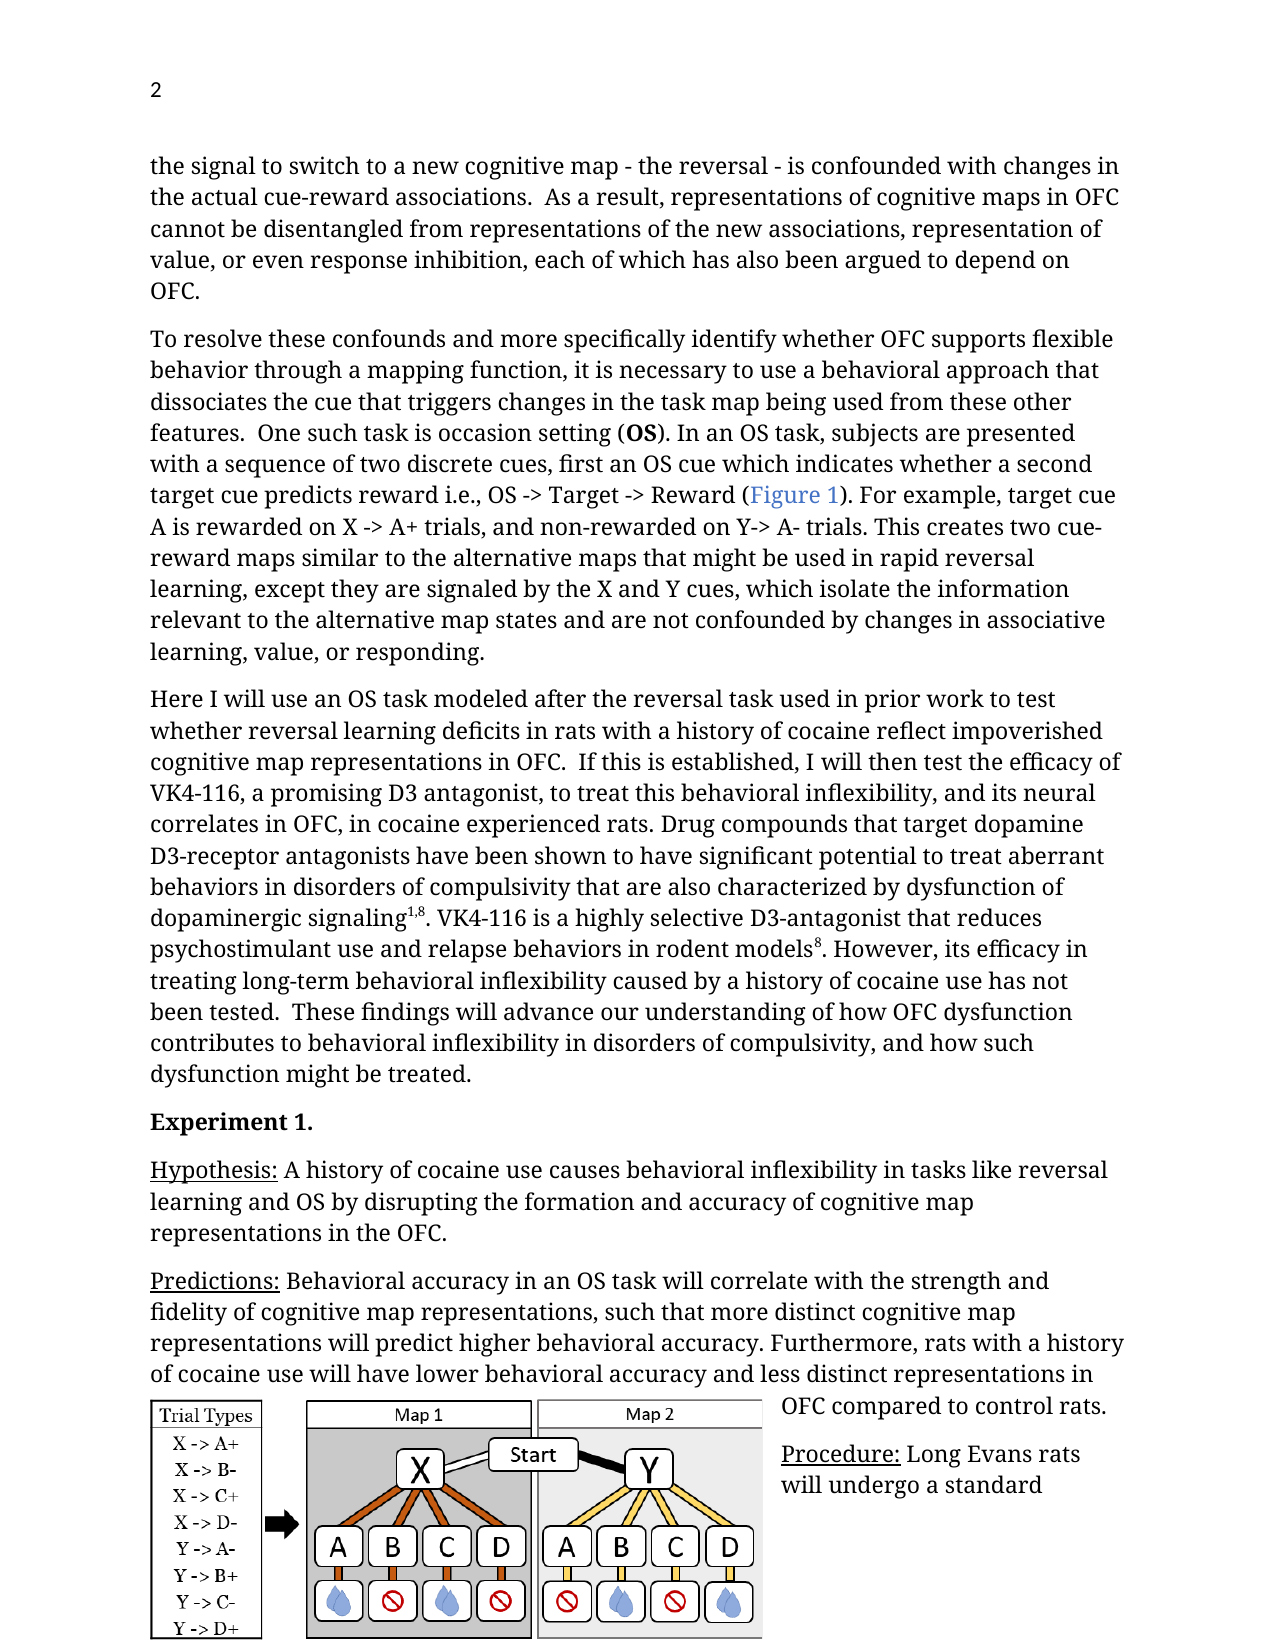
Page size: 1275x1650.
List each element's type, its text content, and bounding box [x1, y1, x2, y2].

text Here I will use an OS task modeled after the reversal task used in prior work to test whether reversal learning deficits in rats with a history of cocaine reflect impoverished cognitive map representations in OFC. If this is established, I will then test the efficacy of VK4-116, a promising D3 antagonist, to treat this behavioral inflexibility, and its neural correlates in OFC, in cocaine experienced rats. Drug compounds that target dopamine D3-receptor antagonists have been shown to have significant potential to treat aberrant behaviors in disorders of compulsivity that are also characterized by dysfunction of dopaminergic signaling1,8. VK4-116 is a highly selective D3-antagonist that reduces psychostimulant use and relapse behaviors in rodent models8. However, its efficacy in treating long-term behavioral inflexibility caused by a history of cocaine use has not been tested. These findings will advance our understanding of how OFC dysfunction contributes to behavioral inflexibility in disorders of compulsivity, and how such dysfunction might be treated. [150, 683, 1125, 1089]
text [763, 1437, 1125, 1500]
text Predictions: Behavioral accuracy in an OS task will correlate with the strength and fidelity of cognitive map representations, such that more distinct cognitive map representations will predict higher behavioral accuracy. Furthermore, rats with a history of cocaine use will have lower behavioral accuracy and less distinct representations in OFC compared to control rats. [150, 1264, 1125, 1421]
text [150, 150, 1125, 306]
text Hypothesis: A history of cocaine use causes behavioral inflexibility in tasks like reversal learning and OS by disrupting the formation and accuracy of cognitive map representations in the OFC. [150, 1154, 1125, 1248]
text Experiment 1. [150, 1106, 1125, 1137]
text To resolve these confounds and more specifically identify whether OFC supports flexible behavior through a mapping function, it is necessary to use a behavioral approach that dissociates the cue that triggers changes in the task map being used from these other features. One such task is occasion setting (OS). In an OS task, subjects are presented with a sequence of two discrete cues, first an OS cue which indicates whether a second target cue predicts reward i.e., OS -> Target -> Reward (Figure 1). For example, target cue A is rewarded on X -> A+ trials, and non-rewarded on Y-> A- trials. This creates two cue-reward maps similar to the alternative maps that might be used in rapid reversal learning, except they are signaled by the X and Y cues, which isolate the information relevant to the alternative map states and are not confounded by changes in associative learning, value, or responding. [150, 323, 1125, 667]
picture [150, 1395, 763, 1650]
